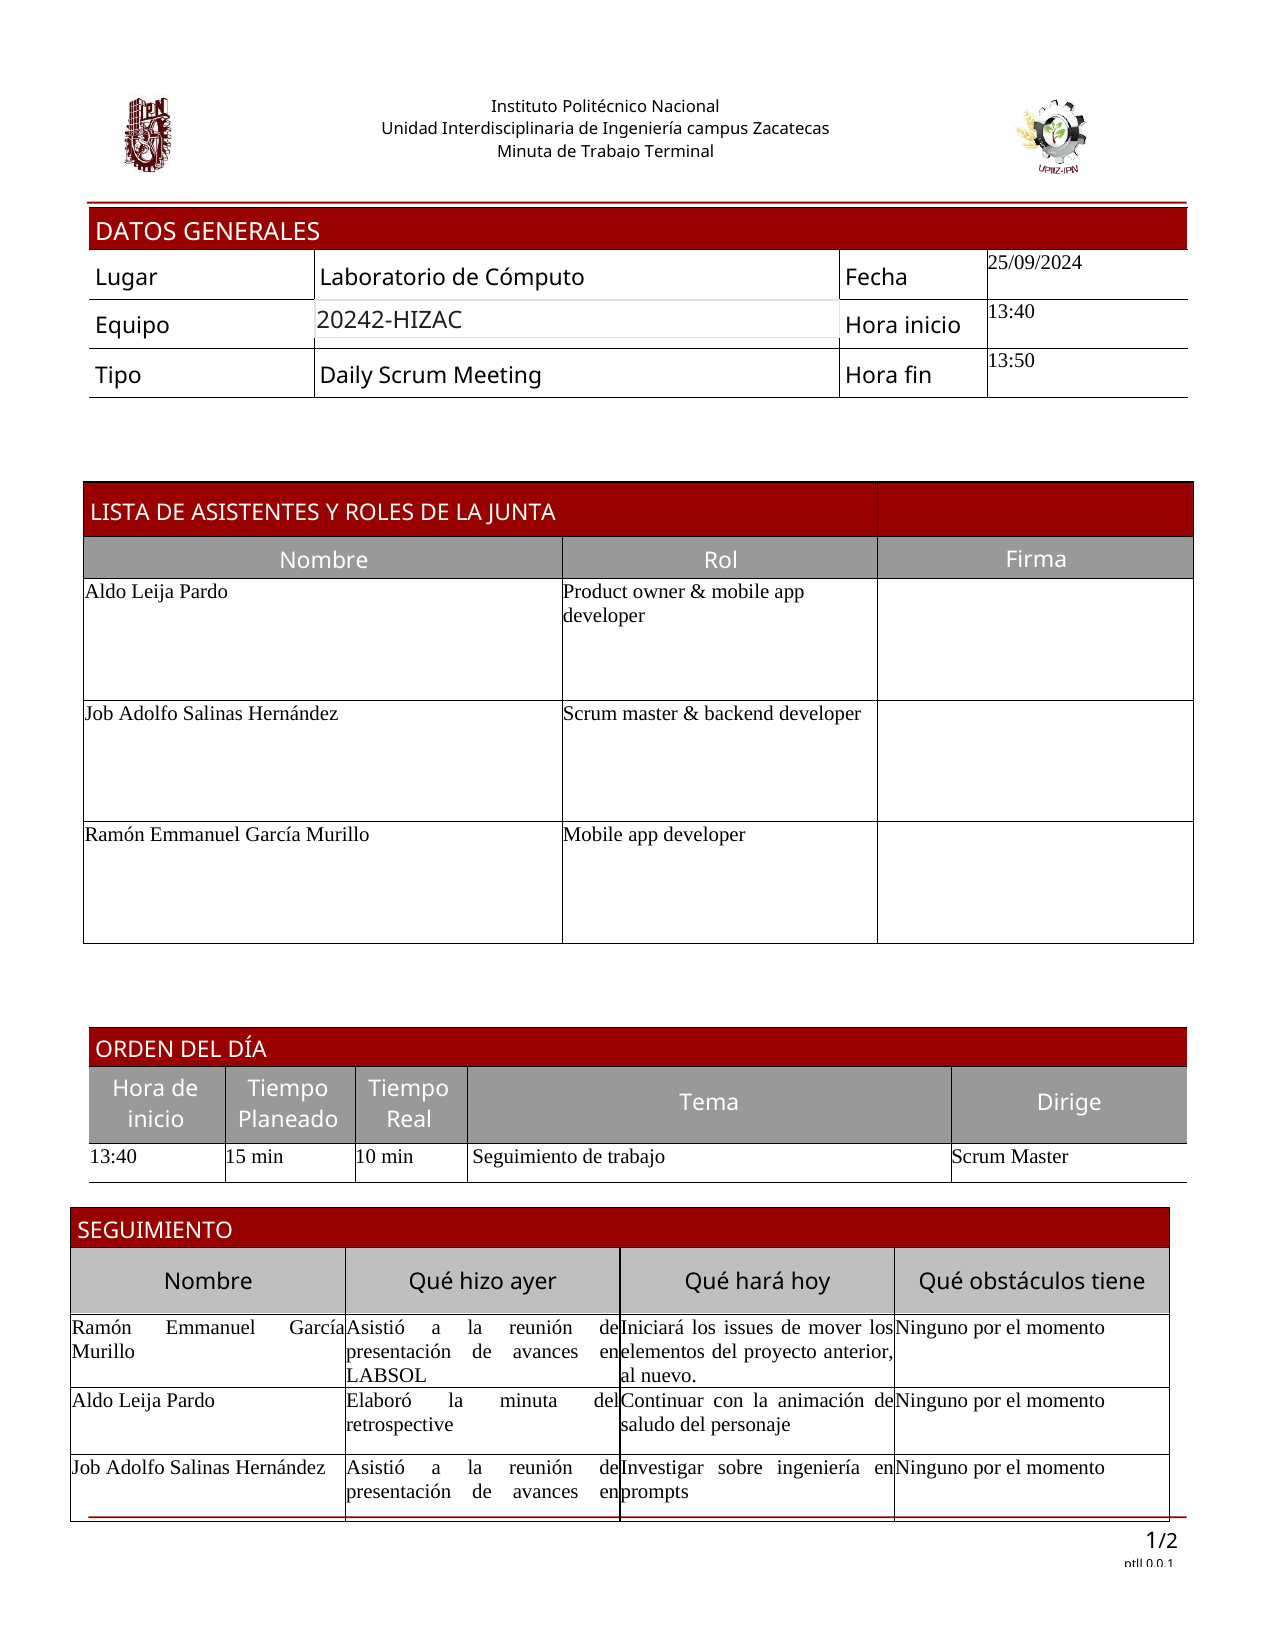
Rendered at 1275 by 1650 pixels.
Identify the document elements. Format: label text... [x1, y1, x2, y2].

table_cell 13:40 [89, 1144, 225, 1182]
table_cell Laboratorio de Cómputo [315, 250, 839, 299]
table_cell Scrum Master [952, 1144, 1187, 1182]
table_cell Ninguno por el momento [895, 1388, 1169, 1454]
table_cell Investigar sobre ingeniería en prompts [621, 1455, 894, 1521]
table_cell Qué hará hoy [621, 1248, 894, 1313]
table_cell Firma [878, 537, 1193, 578]
table_cell Aldo Leija Pardo [71, 1388, 345, 1454]
table_cell Ramón Emmanuel García Murillo [84, 822, 562, 942]
table_header SEGUIMIENTO [71, 1208, 1169, 1247]
table_cell Tema [468, 1067, 951, 1143]
table_cell Hora de inicio [89, 1067, 225, 1143]
table_cell Ramón Emmanuel García Murillo [71, 1315, 345, 1387]
table_cell [878, 701, 1193, 821]
table_cell Aldo Leija Pardo [84, 579, 562, 700]
table_header [878, 483, 1193, 536]
table_cell 25/09/2024 [988, 250, 1187, 299]
table_cell Nombre [84, 537, 562, 578]
table_cell Hora inicio [840, 300, 987, 348]
table_cell [878, 579, 1193, 700]
table_cell Asistió a la reunión de presentación de avances en LABSOL [346, 1455, 619, 1521]
table_cell Dirige [952, 1067, 1187, 1143]
table_cell Qué hizo ayer [346, 1248, 619, 1313]
table_cell Continuar con la animación de saludo del personaje [621, 1388, 894, 1454]
table_cell Asistió a la reunión de presentación de avances en LABSOL [346, 1315, 619, 1387]
table_cell Job Adolfo Salinas Hernández [71, 1455, 345, 1521]
table_cell Nombre [71, 1248, 345, 1313]
table_cell Fecha [840, 250, 987, 299]
table_cell Tiempo Real [356, 1067, 467, 1143]
table_cell Tiempo Planeado [226, 1067, 355, 1143]
table_cell Ninguno por el momento [895, 1315, 1169, 1387]
table_cell Ninguno por el momento [895, 1455, 1169, 1521]
table_cell 13:40 [988, 300, 1187, 348]
table_cell Seguimiento de trabajo [468, 1144, 951, 1182]
table_cell Daily Scrum Meeting [315, 349, 839, 397]
table_cell Hora fin [840, 349, 987, 397]
table_cell Rol [563, 537, 877, 578]
table_cell 15 min [226, 1144, 355, 1182]
picture [1014, 99, 1087, 174]
table_cell 13:50 [988, 349, 1187, 397]
table_cell Scrum master & backend developer [563, 701, 877, 821]
table_header ORDEN DEL DÍA [89, 1028, 1187, 1066]
table_cell [878, 822, 1193, 942]
table_cell Product owner & mobile app developer [563, 579, 877, 700]
table_cell Iniciará los issues de mover los elementos del proyecto anterior, al nuevo. [621, 1315, 894, 1387]
table_header LISTA DE ASISTENTES Y ROLES DE LA JUNTA [84, 483, 877, 536]
table_cell Lugar [89, 250, 314, 299]
picture [115, 94, 177, 176]
table_cell Tipo [89, 349, 314, 397]
table_cell Mobile app developer [563, 822, 877, 942]
table_cell 10 min [356, 1144, 467, 1182]
table_cell Job Adolfo Salinas Hernández [84, 701, 562, 821]
table_cell Qué obstáculos tiene [895, 1248, 1169, 1313]
table_cell Elaboró la minuta del retrospective [346, 1388, 619, 1454]
table_header DATOS GENERALES [89, 208, 1187, 249]
table_cell Equipo [89, 300, 314, 348]
table_cell [315, 338, 839, 348]
